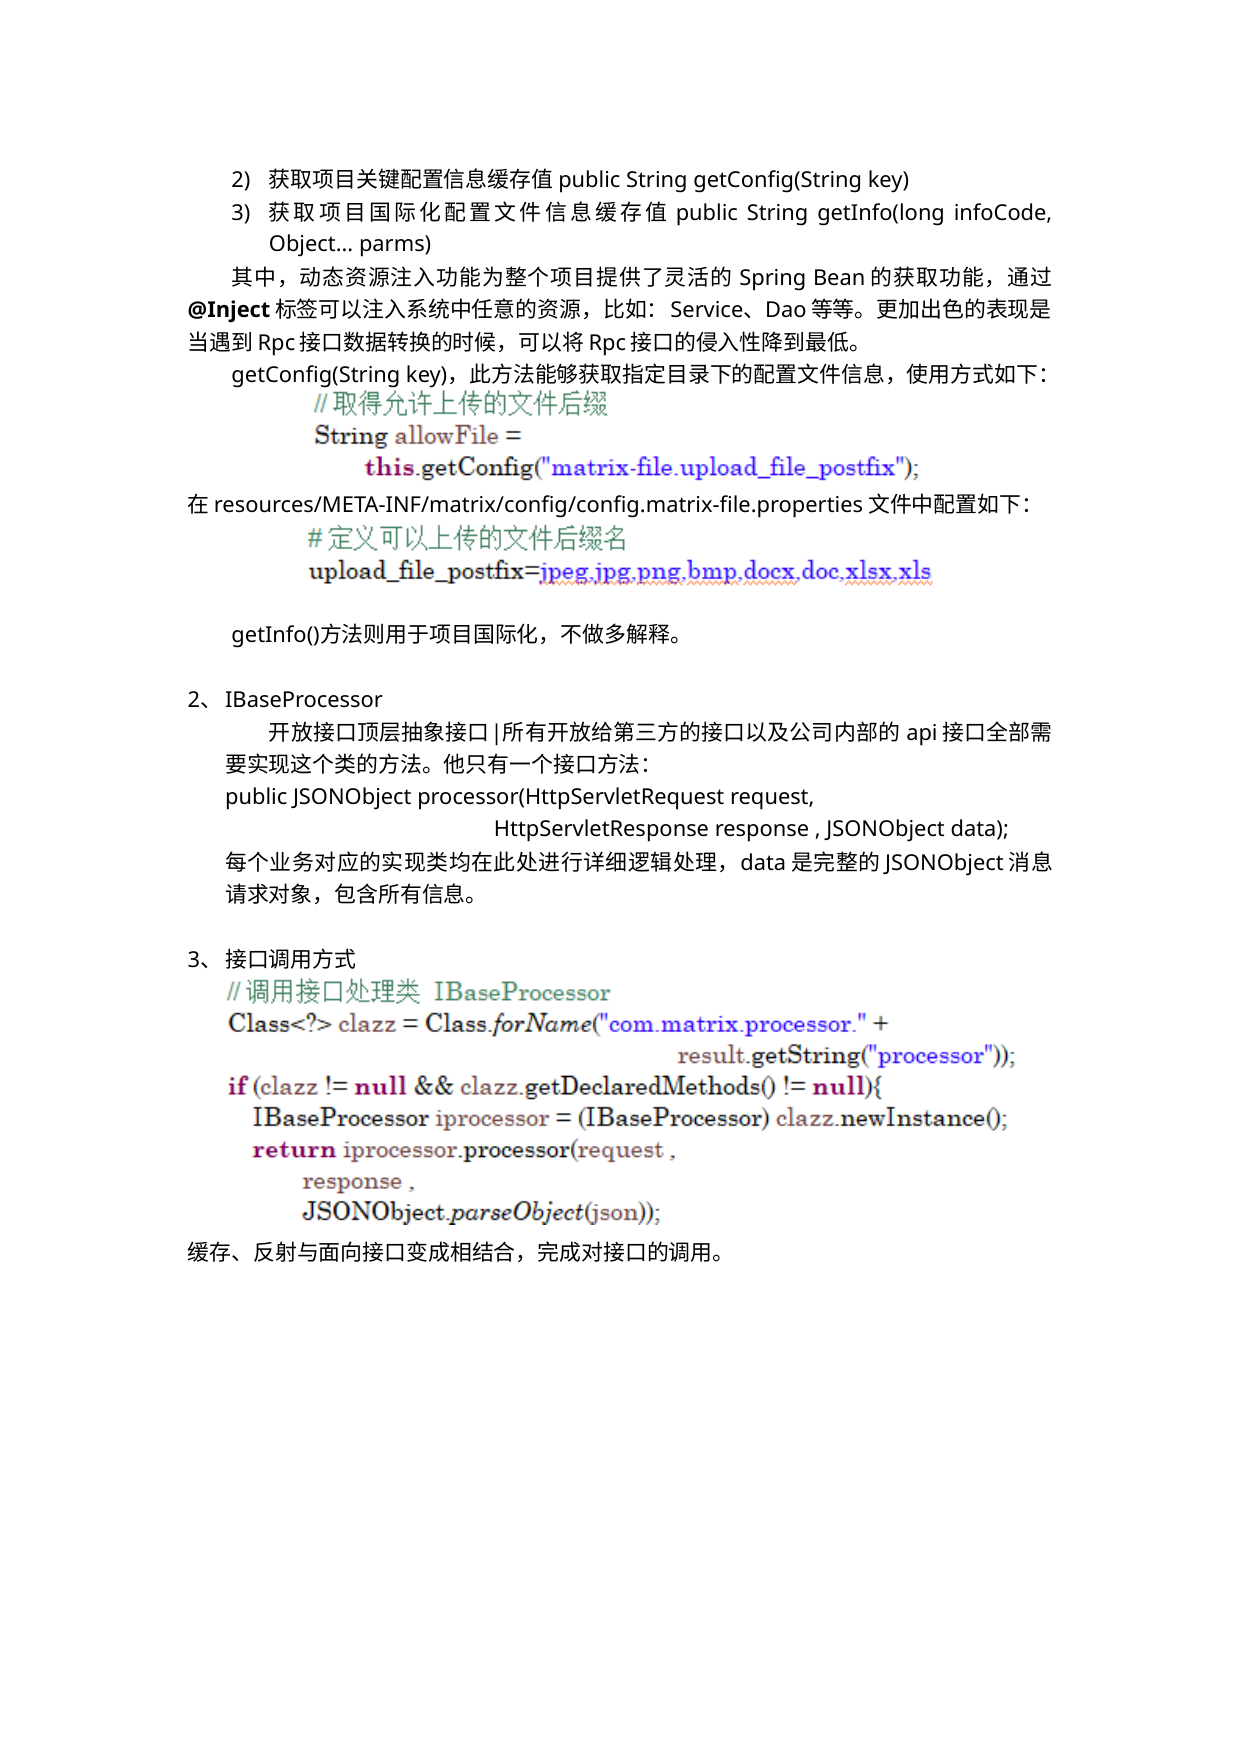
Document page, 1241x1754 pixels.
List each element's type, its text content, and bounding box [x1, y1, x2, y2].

list 开放接口顶层抽象接口|所有开放给第三方的接口以及公司内部的api接口全部需要实现这个类的方法。他只有一个接口方法： [225, 714, 1053, 779]
text public JSONObject processor(HttpServletRequest request, [187, 779, 1053, 812]
picture [310, 389, 930, 485]
list 接口调用方式 [187, 942, 1053, 974]
text getConfig(String key)，此方法能够获取指定目录下的配置文件信息，使用方式如下： [187, 357, 1053, 389]
list IBaseProcessor [187, 682, 1053, 714]
picture [223, 974, 1017, 1225]
text HttpServletResponse response , JSONObject data); [450, 812, 1053, 844]
text 在resources/META-INF/matrix/config/config.matrix-file.properties文件中配置如下： [187, 487, 1053, 519]
picture [307, 519, 933, 606]
text getInfo()方法则用于项目国际化，不做多解释。 [187, 617, 1053, 649]
list 获取项目国际化配置文件信息缓存值public String getInfo(long infoCode, Object... parms) [231, 194, 1053, 259]
text 每个业务对应的实现类均在此处进行详细逻辑处理，data是完整的JSONObject消息请求对象，包含所有信息。 [225, 844, 1053, 909]
text 其中，动态资源注入功能为整个项目提供了灵活的Spring Bean的获取功能，通过@Inject标签可以注入系统中任意的资源，比如：Service、Dao等等。更加出色的表现是当遇到Rpc接口数据转换的时候，可以将Rpc接口的侵入性降到最低。 [187, 259, 1053, 357]
text 缓存、反射与面向接口变成相结合，完成对接口的调用。 [187, 1234, 1053, 1267]
list 获取项目关键配置信息缓存值 public String getConfig(String key) [231, 162, 1053, 194]
